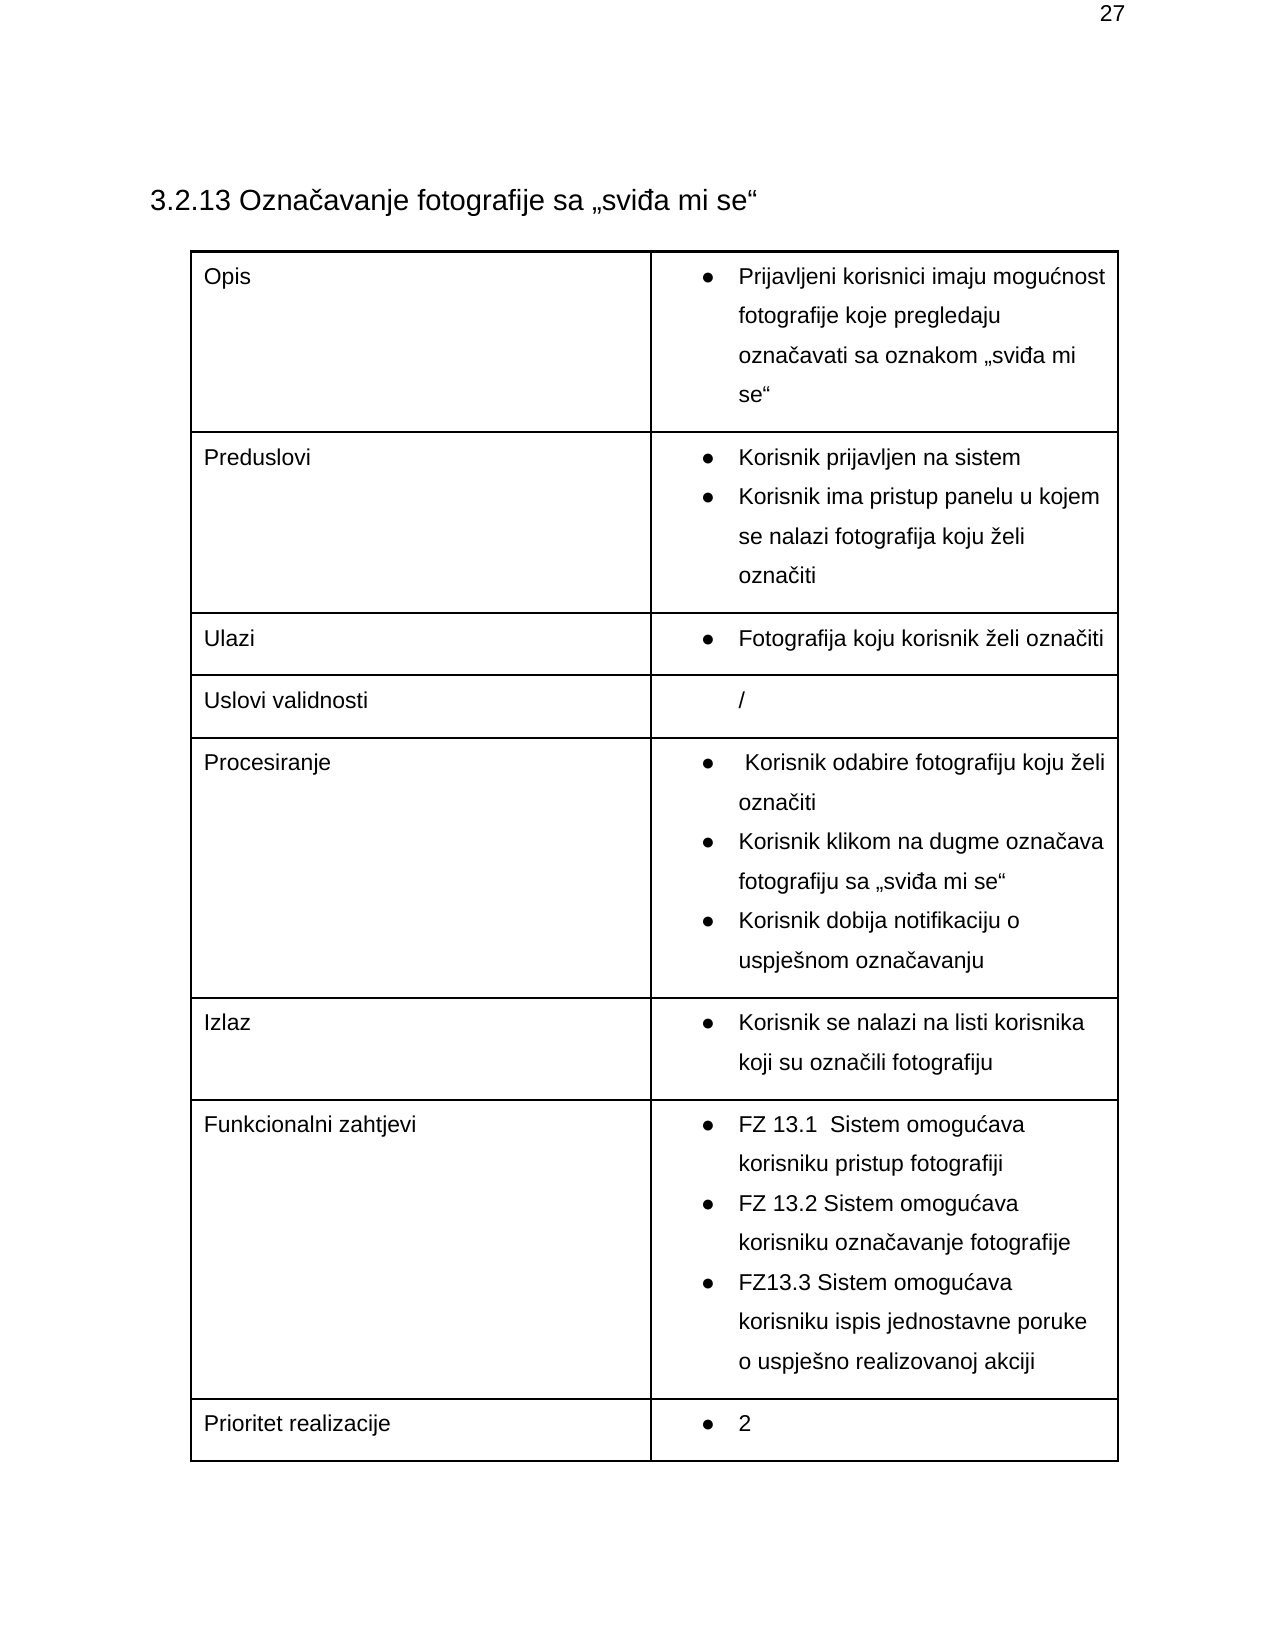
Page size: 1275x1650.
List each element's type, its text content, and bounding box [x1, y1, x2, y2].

table_cell / [652, 676, 1117, 737]
table_cell Procesiranje [192, 739, 650, 997]
table_cell Funkcionalni zahtjevi [192, 1101, 650, 1398]
table_cell Ulazi [192, 614, 650, 674]
table_cell Izlaz [192, 999, 650, 1098]
table_cell Prioritet realizacije [192, 1400, 650, 1460]
table_cell 2 [652, 1400, 1117, 1460]
table_cell Uslovi validnosti [192, 676, 650, 737]
table_cell Korisnik prijavljen na sistem Korisnik ima pristup panelu u kojem se nalazi fotografija koju želi označiti [652, 433, 1117, 612]
table_cell Korisnik se nalazi na listi korisnika koji su označili fotografiju [652, 999, 1117, 1098]
table_cell Preduslovi [192, 433, 650, 612]
table_cell Korisnik odabire fotografiju koju želi označiti Korisnik klikom na dugme označava fotografiju sa „sviđa mi se“ Korisnik dobija notifikaciju o uspješnom označavanju [652, 739, 1117, 997]
table_cell FZ 13.1 Sistem omogućava korisniku pristup fotografiji FZ 13.2 Sistem omogućava korisniku označavanje fotografije FZ13.3 Sistem omogućava korisniku ispis jednostavne poruke o uspješno realizovanoj akciji [652, 1101, 1117, 1398]
table_cell Fotografija koju korisnik želi označiti [652, 614, 1117, 674]
table_header Opis [192, 253, 650, 431]
subtitle 3.2.13 Označavanje fotografije sa „sviđa mi se“ [150, 183, 1125, 217]
table_header Prijavljeni korisnici imaju mogućnost fotografije koje pregledaju označavati sa oznakom „sviđa mi se“ [652, 253, 1117, 431]
